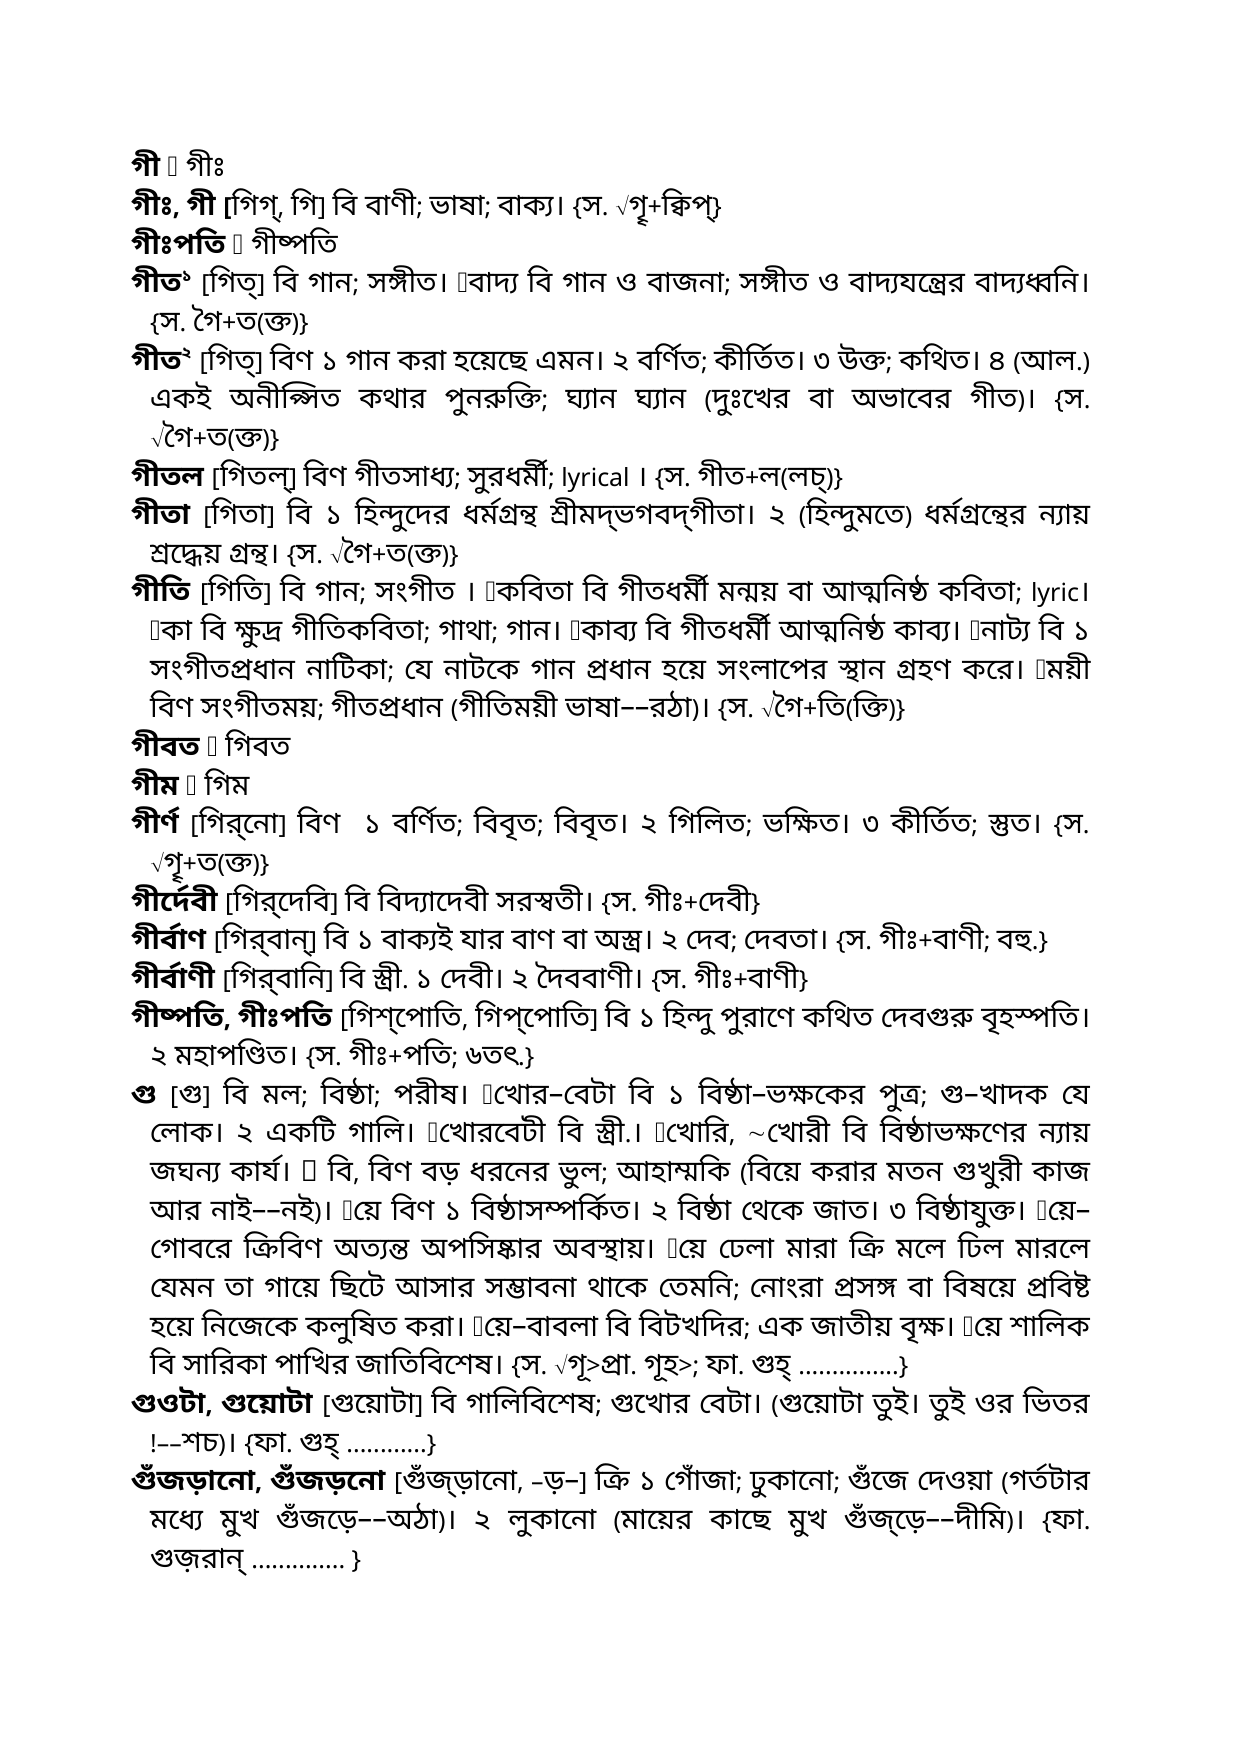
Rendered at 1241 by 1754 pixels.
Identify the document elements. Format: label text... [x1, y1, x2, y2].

text গীর্বাণ [গির্‌বান্‌] বি ১ বাক্যই যার বাণ বা অস্ত্র। ২ দেব; দেবতা। {স. গীঃ+বাণী; বহু.} [131, 923, 1090, 962]
text গীত২ [গিত্‌] বিণ ১ গান করা হয়েছে এমন। ২ বর্ণিত; কীর্তিত। ৩ উক্ত; কথিত। ৪ (আল.) একই অনীপ্সিত কথার পুনরুক্তি; ঘ্যান ঘ্যান (দুঃখের বা অভাবের গীত)। {স. গৈ+ত(ক্ত)} [131, 343, 1090, 459]
text গীতল [গিতল্‌] বিণ গীতসাধ্য; সুরধর্মী; lyrical । {স. গীত+ল(লচ্‌)} [131, 459, 1090, 498]
text গী গীঃ [131, 150, 1090, 189]
text গীবত গিবত [131, 730, 1090, 768]
text গীষ্পতি, গীঃপতি [গিশ্‌পোতি, গিপ্‌পোতি] বি ১ হিন্দু পুরাণে কথিত দেবগুরু বৃহস্পতি। ২ মহাপণ্ডিত। {স. গীঃ+পতি; ৬তৎ.} [131, 1000, 1090, 1077]
text গীর্ণ [গির্‌নো] বিণ ১ বর্ণিত; বিবৃত; বিবৃত। ২ গিলিত; ভক্ষিত। ৩ কীর্তিত; স্তুত। {স. গৄ+ত(ক্ত)} [131, 807, 1090, 884]
text গুঁজড়ানো, গুঁজড়নো [গুঁজ্‌ড়ানো, –ড়–] ক্রি ১ গোঁজা; ঢুকানো; গুঁজে দেওয়া (গর্তটার মধ্যে মুখ গুঁজড়ে––অঠা)। ২ লুকানো (মায়ের কাছে মুখ গুঁজ্‌ড়ে––দীমি)। {ফা. গুজ়রান্‌ .............. } [131, 1464, 1090, 1580]
text গীম গিম [131, 768, 1090, 807]
text গীর্দেবী [গির্‌দেবি] বি বিদ্যাদেবী সরস্বতী। {স. গীঃ+দেবী} [131, 884, 1090, 923]
text গুওটা, গুয়োটা [গুয়োটা] বি গালিবিশেষ; গুখোর বেটা। (গুয়োটা তুই। তুই ওর ভিতর !––শচ)। {ফা. গুহ্‌ ............} [131, 1387, 1090, 1464]
text গীতা [গিতা] বি ১ হিন্দুদের ধর্মগ্রন্থ শ্রীমদ্‌ভগবদ্‌গীতা। ২ (হিন্দুমতে) ধর্মগ্রন্থের ন্যায় শ্রদ্ধেয় গ্রন্থ। {স. গৈ+ত(ক্ত)} [131, 498, 1090, 575]
text গীতি [গিতি] বি গান; সংগীত । কবিতা বি গীতধর্মী মন্ময় বা আত্মনিষ্ঠ কবিতা; lyric। কা বি ক্ষুদ্র গীতিকবিতা; গাথা; গান। কাব্য বি গীতধর্মী আত্মনিষ্ঠ কাব্য। নাট্য বি ১ সংগীতপ্রধান নাটিকা; যে নাটকে গান প্রধান হয়ে সংলাপের স্থান গ্রহণ করে। ময়ী বিণ সংগীতময়; গীতপ্রধান (গীতিময়ী ভাষা––রঠা)। {স. গৈ+তি(ক্তি)} [131, 575, 1090, 730]
text গীত১ [গিত্‌] বি গান; সঙ্গীত। বাদ্য বি গান ও বাজনা; সঙ্গীত ও বাদ্যযন্ত্রের বাদ্যধ্বনি। {স. গৈ+ত(ক্ত)} [131, 266, 1090, 343]
text গু [গু] বি মল; বিষ্ঠা; পরীষ। খোর–বেটা বি ১ বিষ্ঠা–ভক্ষকের পুত্র; গু–খাদক যে লোক। ২ একটি গালি। খোরবেটী বি স্ত্রী.। খোরি, খোরী বি বিষ্ঠাভক্ষণের ন্যায় জঘন্য কার্য। বি, বিণ বড় ধরনের ভুল; আহাম্মকি (বিয়ে করার মতন গুখুরী কাজ আর নাই––নই)। য়ে বিণ ১ বিষ্ঠাসম্পর্কিত। ২ বিষ্ঠা থেকে জাত। ৩ বিষ্ঠাযুক্ত। য়ে–গোবরে ক্রিবিণ অত্যন্ত অপসিষ্কার অবস্থায়। য়ে ঢেলা মারা ক্রি মলে ঢিল মারলে যেমন তা গায়ে ছিটে আসার সম্ভাবনা থাকে তেমনি; নোংরা প্রসঙ্গ বা বিষয়ে প্রবিষ্ট হয়ে নিজেকে কলুষিত করা। য়ে–বাবলা বি বিটখদির; এক জাতীয় বৃক্ষ। য়ে শালিক বি সারিকা পাখির জাতিবিশেষ। {স. গূ>প্রা. গূহ>; ফা. গুহ্‌ ...............} [131, 1077, 1090, 1387]
text গীঃ, গী [গিগ্‌, গি] বি বাণী; ভাষা; বাক্য। {স. গৄ+ক্বিপ্‌} [131, 189, 1090, 227]
text গীর্বাণী [গির্‌বানি] বি স্ত্রী. ১ দেবী। ২ দৈববাণী। {স. গীঃ+বাণী} [131, 962, 1090, 1000]
text গীঃপতি গীষ্পতি [131, 227, 1090, 266]
